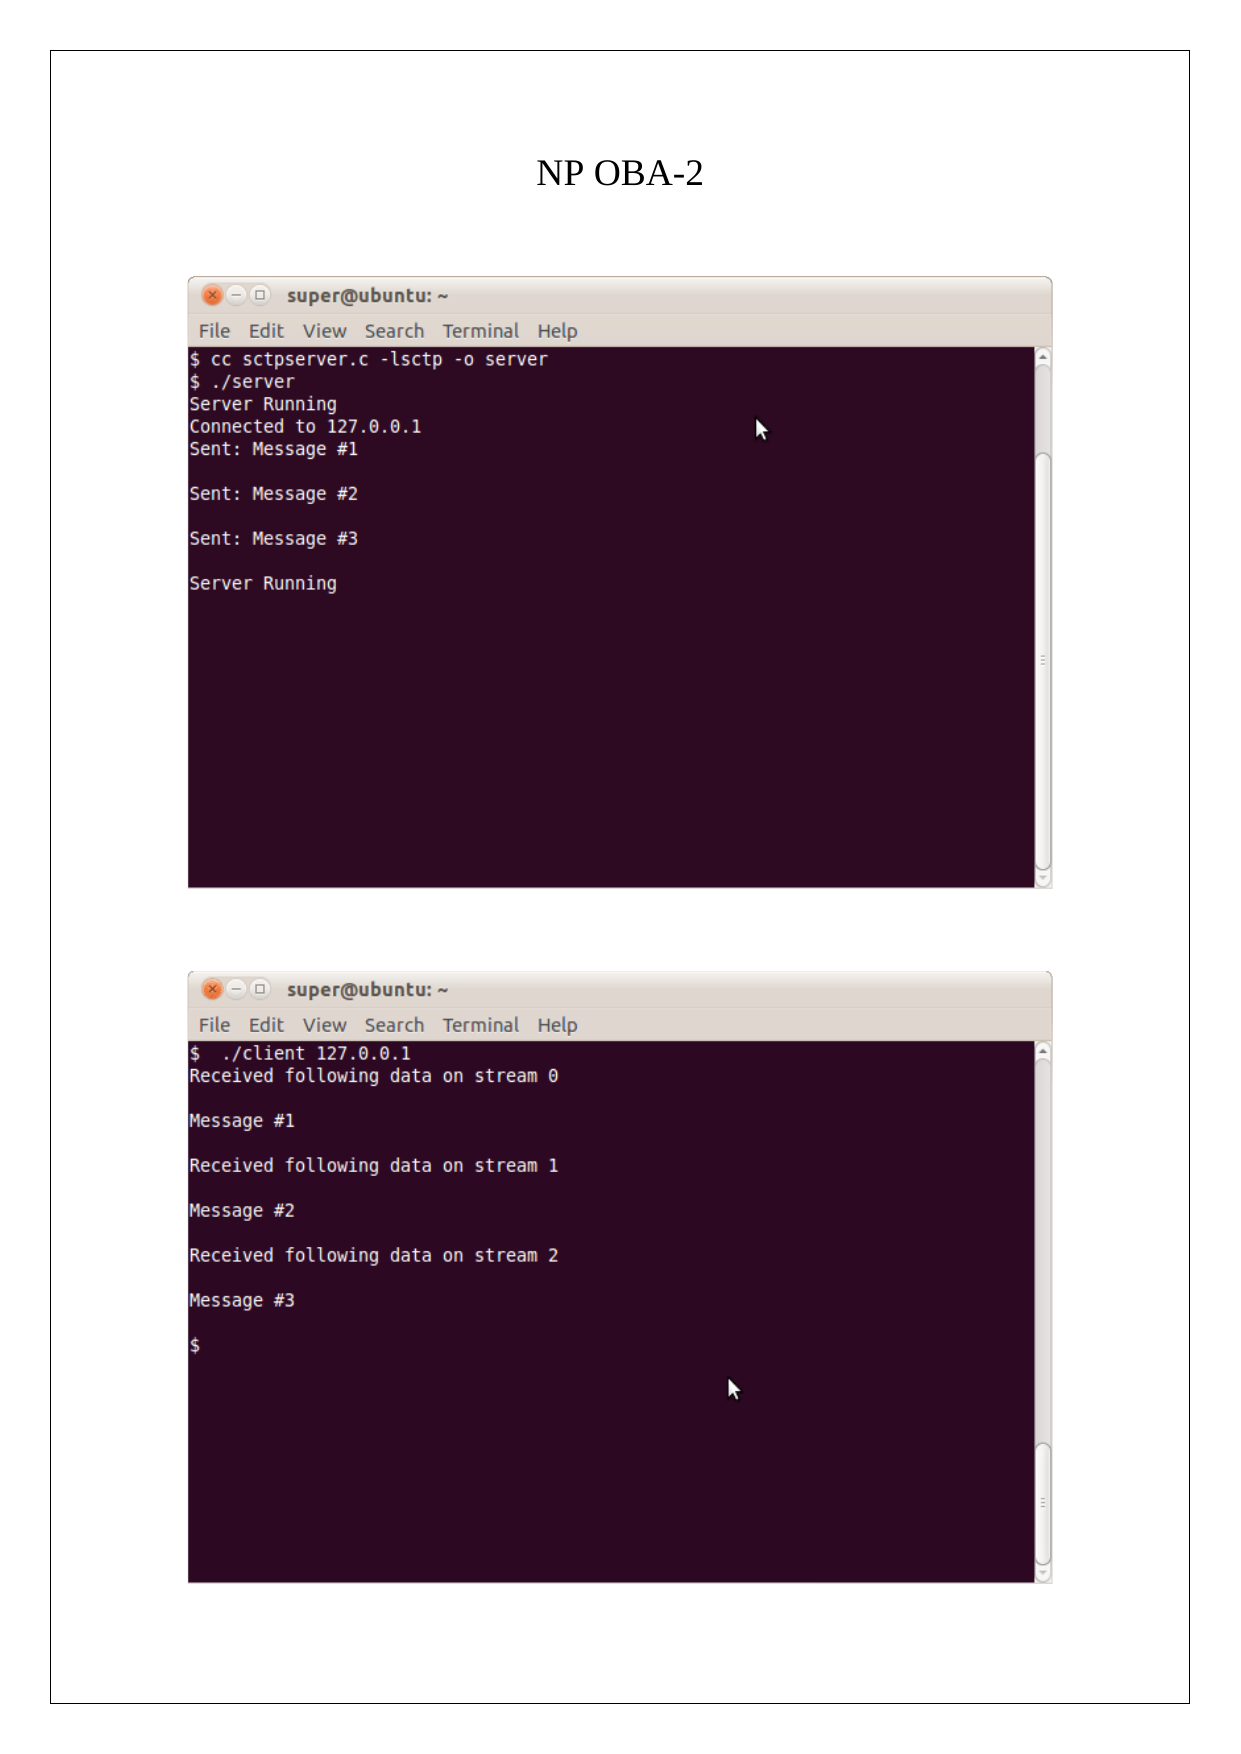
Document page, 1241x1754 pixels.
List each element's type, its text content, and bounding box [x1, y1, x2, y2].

picture [187, 276, 1053, 889]
text NP OBA-2 [150, 150, 1090, 193]
picture [187, 971, 1053, 1584]
